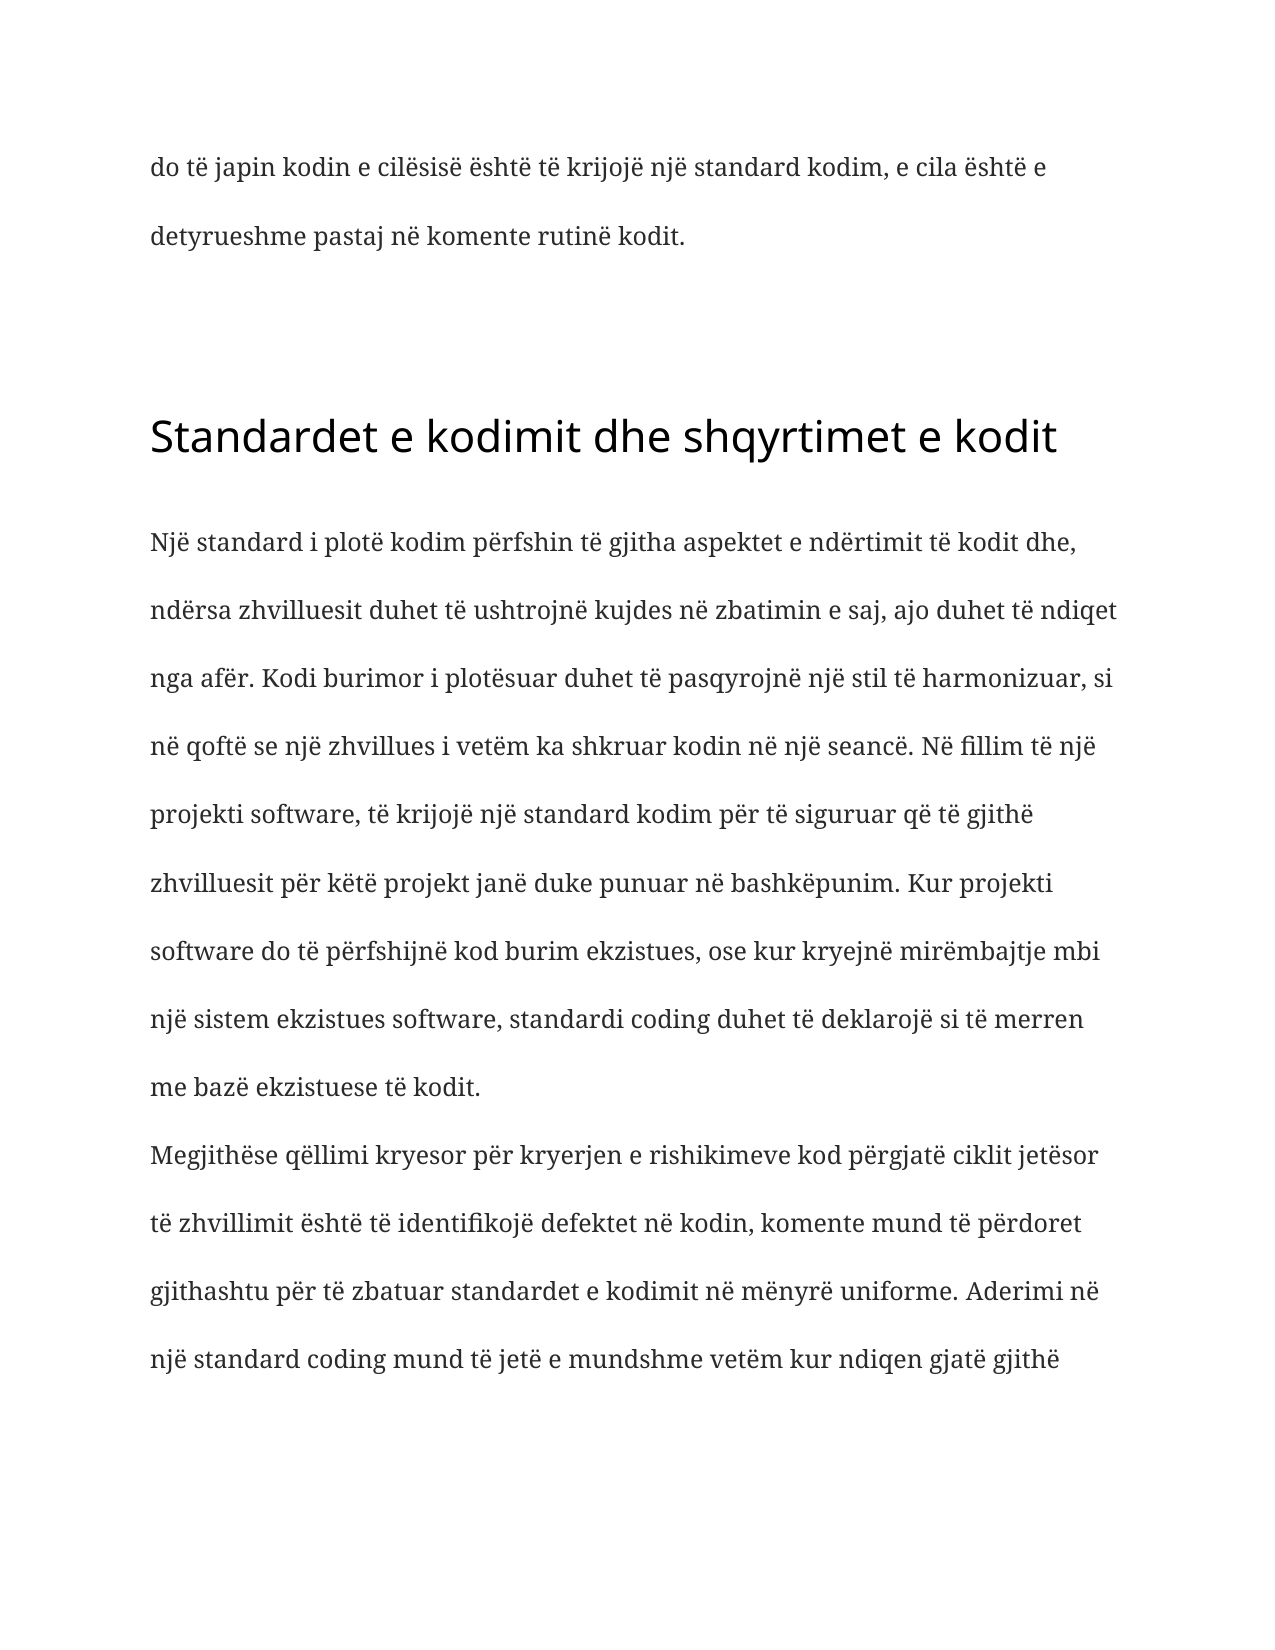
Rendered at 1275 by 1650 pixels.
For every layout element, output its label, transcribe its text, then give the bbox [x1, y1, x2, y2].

text Standardet e kodimit dhe shqyrtimet e kodit [150, 405, 1125, 465]
text Një standard i plotë kodim përfshin të gjitha aspektet e ndërtimit të kodit dhe, ndërsa zhvilluesit duhet të ushtrojnë kujdes në zbatimin e saj, ajo duhet të ndiqet nga afër. Kodi burimor i plotësuar duhet të pasqyrojnë një stil të harmonizuar, si në qoftë se një zhvillues i vetëm ka shkruar kodin në një seancë. Në fillim të një projekti software, të krijojë një standard kodim për të siguruar që të gjithë zhvilluesit për këtë projekt janë duke punuar në bashkëpunim. Kur projekti software do të përfshijnë kod burim ekzistues, ose kur kryejnë mirëmbajtje mbi një sistem ekzistues software, standardi coding duhet të deklarojë si të merren me bazë ekzistuese të kodit. [150, 524, 1125, 1104]
